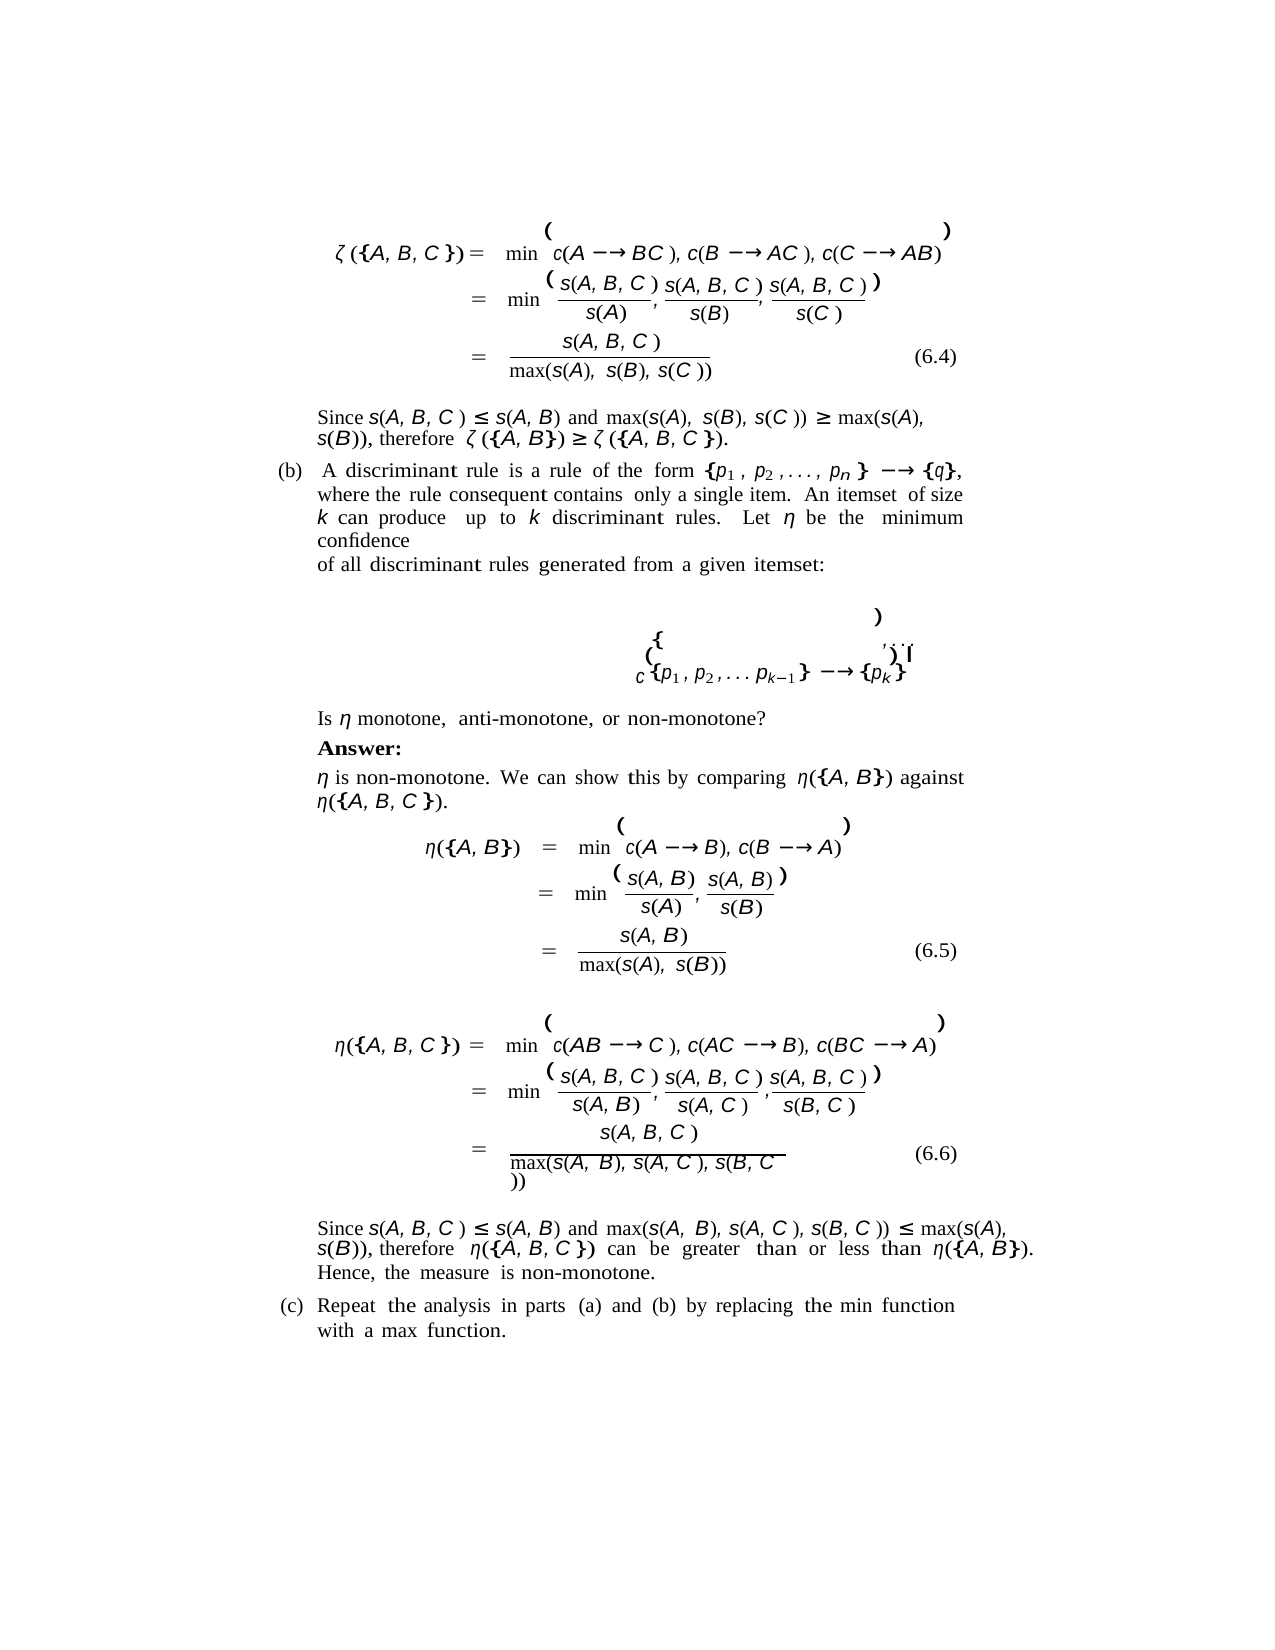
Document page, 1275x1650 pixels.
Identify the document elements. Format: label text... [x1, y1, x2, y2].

text = min ( s(A, B, C ) [471, 270, 661, 307]
text s(A, C ) , [678, 1085, 769, 1117]
text (6.4) [914, 343, 1098, 361]
text η({A, B, C }). [317, 793, 1098, 818]
text = s(A, B, C ) [471, 1122, 788, 1156]
text (6.5) [914, 938, 1098, 955]
text s(B) [716, 894, 768, 919]
text (6.6) [915, 1141, 1098, 1165]
text = s(A, B) [179, 924, 688, 955]
text Since s(A, B, C ) ≤ s(A, B) and max(s(A, B), s(A, C ), s(B, C )) ≤ max(s(A), s(B)), therefore η({A, B, C }) can be greater than or less than η({A, B}). [317, 1217, 1064, 1261]
text s(A, B, C ) [664, 272, 768, 293]
text s(A, B, C ) ) [769, 1062, 883, 1088]
text s(A) [179, 307, 627, 324]
text η({A, B}) = min (c(A −→ B), c(B −→ A)) [423, 818, 853, 864]
text η({A, B, C }) = min (c(AB −→ C ), c(AC −→ B), c(BC −→ A)) [335, 1025, 1098, 1062]
text s(A, B) ) [704, 864, 793, 890]
text {p1 , p2 ,... pk−1 } −→ {pk } [649, 664, 1098, 690]
text max(s(A, B), s(A, C ), s(B, C )) [510, 1156, 793, 1192]
text s(B) , [690, 293, 769, 324]
text ζ ({A, B, C }) = min (c(A −→ BC ), c(B −→ AC ), c(C −→ AB)) [335, 233, 1098, 270]
text (b) A discriminant rule is a rule of the form {p1 , p2 ,..., pn } −→ {q}, where the rule consequent contains only a single item. An itemset of size k can produce up to k discriminant rules. Let η be the minimum conﬁdence [278, 455, 964, 552]
text (c) Repeat the analysis in parts (a) and (b) by replacing the min function with a max function. [280, 1293, 963, 1342]
text of all discriminant rules generated from a given itemset: [317, 553, 1098, 576]
text Since s(A, B, C ) ≤ s(A, B) and max(s(A), s(B), s(C )) ≥ max(s(A), s(B)), therefore ζ ({A, B}) ≥ ζ ({A, B, C }). [317, 407, 987, 451]
text = min ( s(A, B) [179, 864, 695, 901]
text { ),... [645, 619, 924, 656]
text = min ( s(A, B, C ) [471, 1062, 661, 1099]
text Is η monotone, anti-monotone, or non-monotone? [317, 706, 1098, 730]
text Hence, the measure is non-monotone. [317, 1261, 1098, 1283]
text max(s(A), s(B)) [574, 955, 731, 976]
text s(C ) [793, 300, 845, 324]
text s(A, B) [179, 1099, 640, 1117]
text η is non-monotone. We can show this by comparing η({A, B}) against [317, 761, 1098, 793]
text s(A, B, C ) [665, 1064, 768, 1085]
text max(s(A), s(B), s(C )) [506, 361, 715, 382]
text Answer: [317, 736, 1098, 759]
text s(A) [179, 901, 682, 919]
text s(A, B, C ) ) [769, 270, 883, 296]
text s(B, C ) [780, 1092, 858, 1117]
text = s(A, B, C ) [471, 329, 662, 361]
